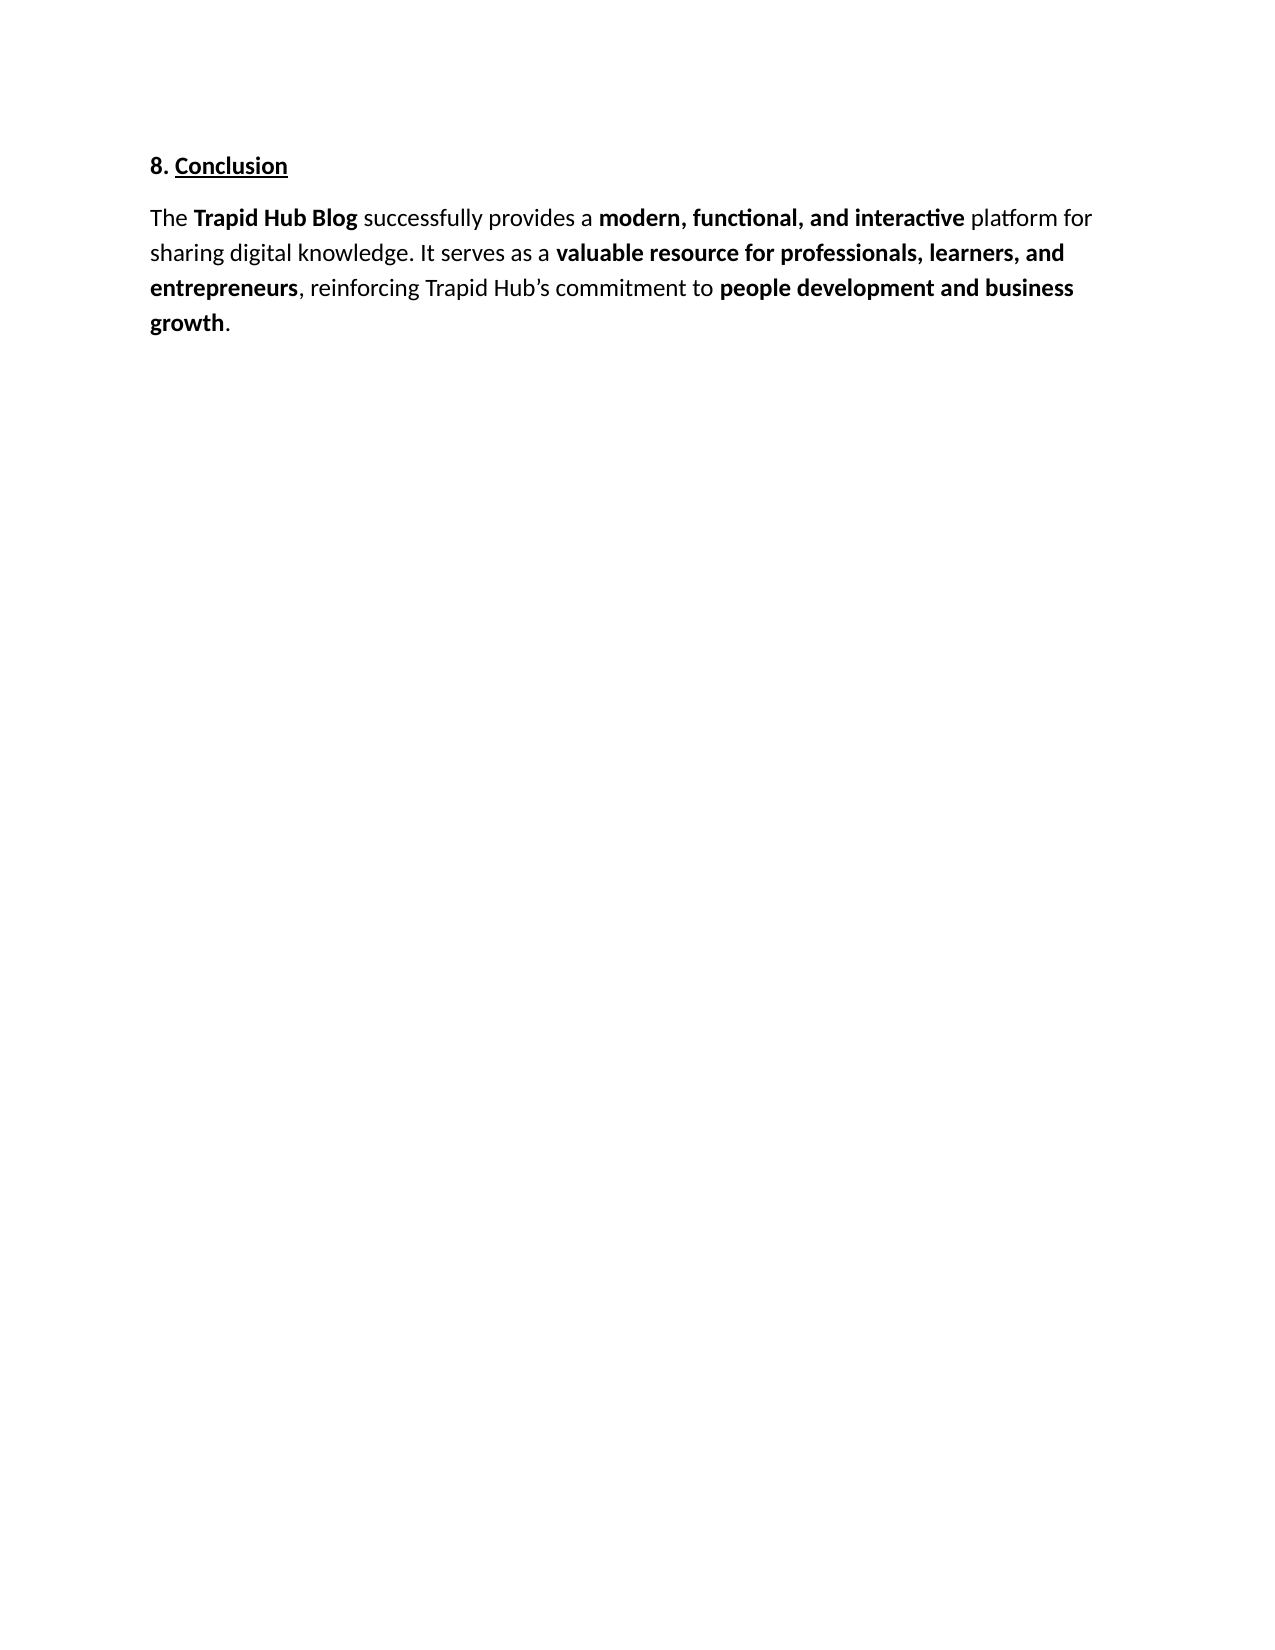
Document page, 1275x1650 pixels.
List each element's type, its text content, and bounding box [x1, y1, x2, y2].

text The Trapid Hub Blog successfully provides a modern, functional, and interactive platform for sharing digital knowledge. It serves as a valuable resource for professionals, learners, and entrepreneurs, reinforcing Trapid Hub’s commitment to people development and business growth. [150, 202, 1125, 337]
text 8. Conclusion [150, 150, 1125, 181]
